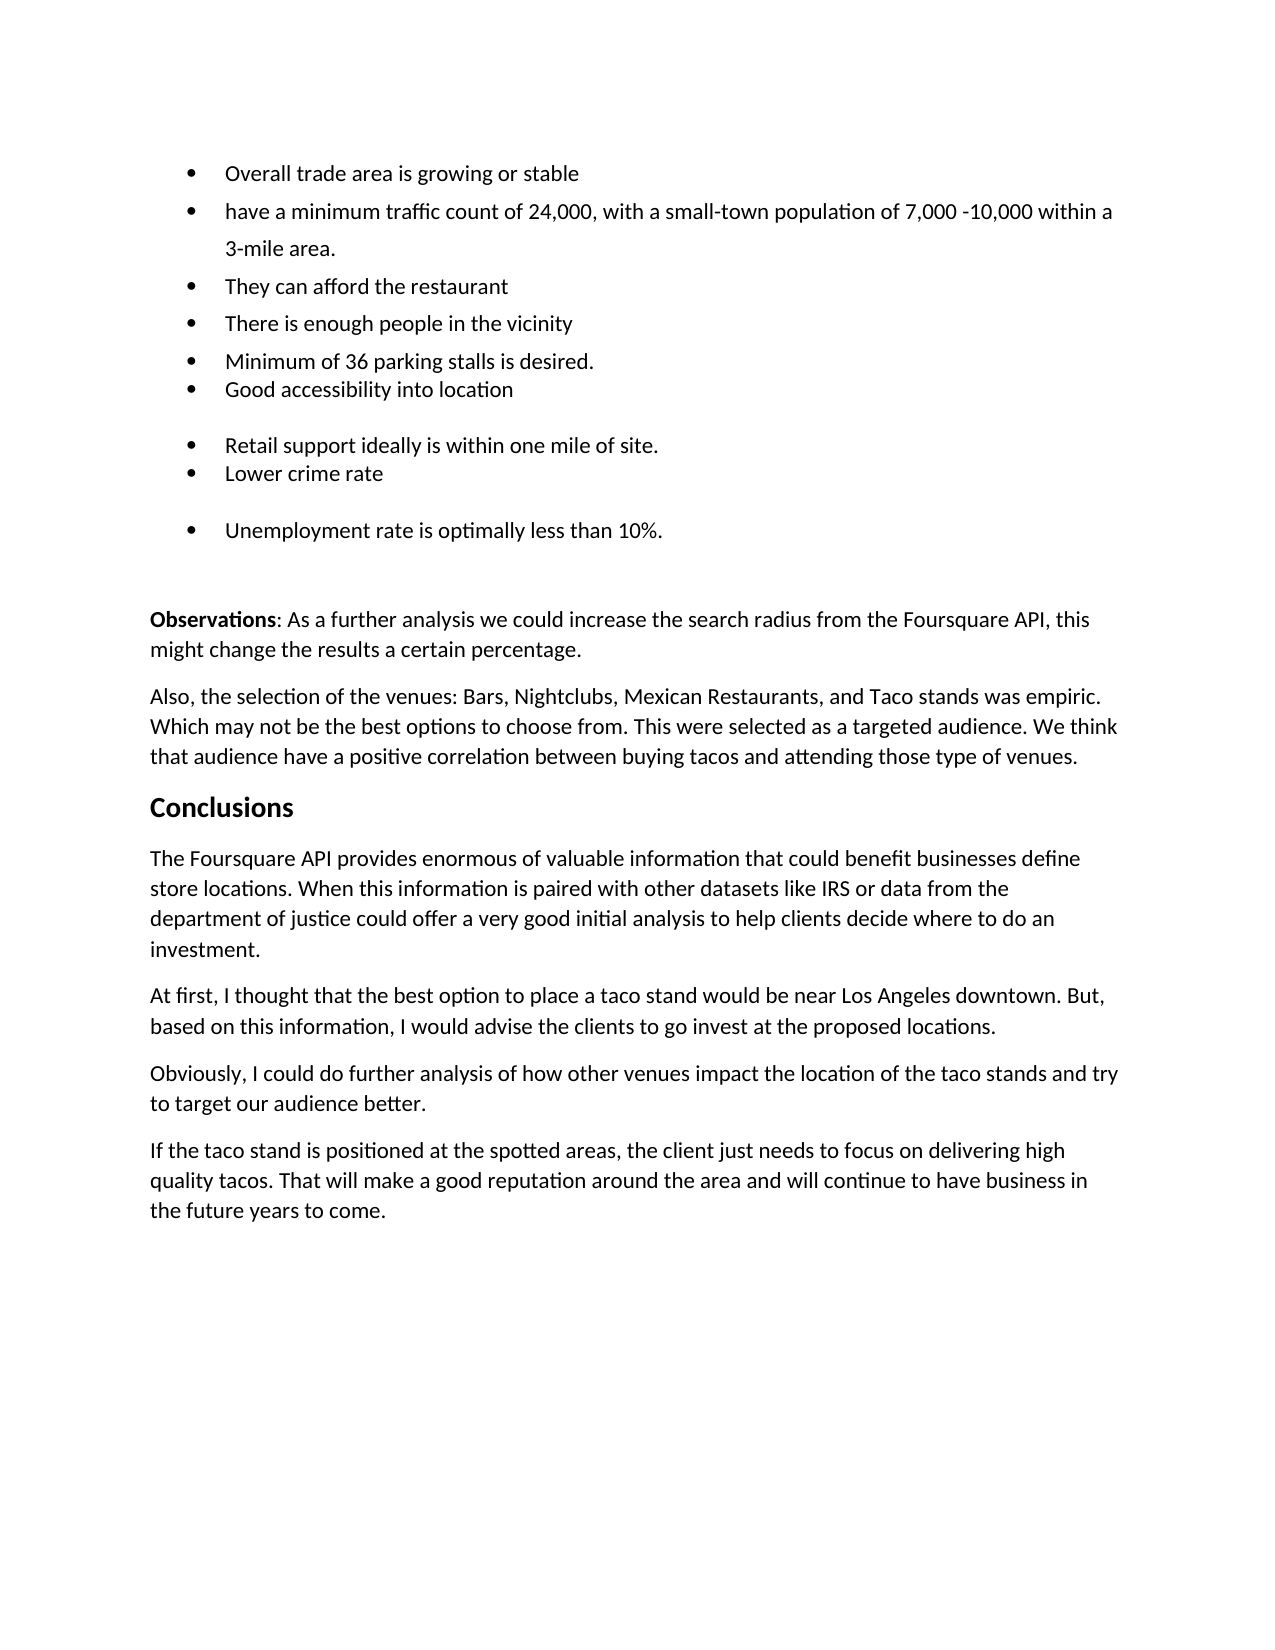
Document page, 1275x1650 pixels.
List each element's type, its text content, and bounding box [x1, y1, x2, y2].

list Retail support ideally is within one mile of site. [187, 422, 1125, 459]
text At first, I thought that the best option to place a taco stand would be near Los Angeles downtown. But, based on this information, I would advise the clients to go invest at the proposed locations. [150, 982, 1125, 1040]
list Overall trade area is growing or stable [187, 150, 1125, 187]
text Conclusions [150, 789, 1125, 825]
list Good accessibility into location [187, 375, 1125, 403]
list Unemployment rate is optimally less than 10%. [187, 506, 1125, 544]
list Lower crime rate [187, 459, 1125, 487]
text Obviously, I could do further analysis of how other venues impact the location of the taco stands and try to target our audience better. [150, 1059, 1125, 1117]
list There is enough people in the vicinity [187, 300, 1125, 337]
text Observations: As a further analysis we could increase the search radius from the Foursquare API, this might change the results a certain percentage. [150, 605, 1125, 663]
text If the taco stand is positioned at the spotted areas, the client just needs to focus on delivering high quality tacos. That will make a good reputation around the area and will continue to have business in the future years to come. [150, 1136, 1125, 1224]
list have a minimum traffic count of 24,000, with a small-town population of 7,000 -10,000 within a 3-mile area. [187, 187, 1125, 262]
text Also, the selection of the venues: Bars, Nightclubs, Mexican Restaurants, and Taco stands was empiric. Which may not be the best options to choose from. This were selected as a targeted audience. We think that audience have a positive correlation between buying tacos and attending those type of venues. [150, 682, 1125, 770]
text The Foursquare API provides enormous of valuable information that could benefit businesses define store locations. When this information is paired with other datasets like IRS or data from the department of justice could offer a very good initial analysis to help clients decide where to do an investment. [150, 844, 1125, 963]
list Minimum of 36 parking stalls is desired. [187, 337, 1125, 375]
list They can afford the restaurant [187, 262, 1125, 300]
